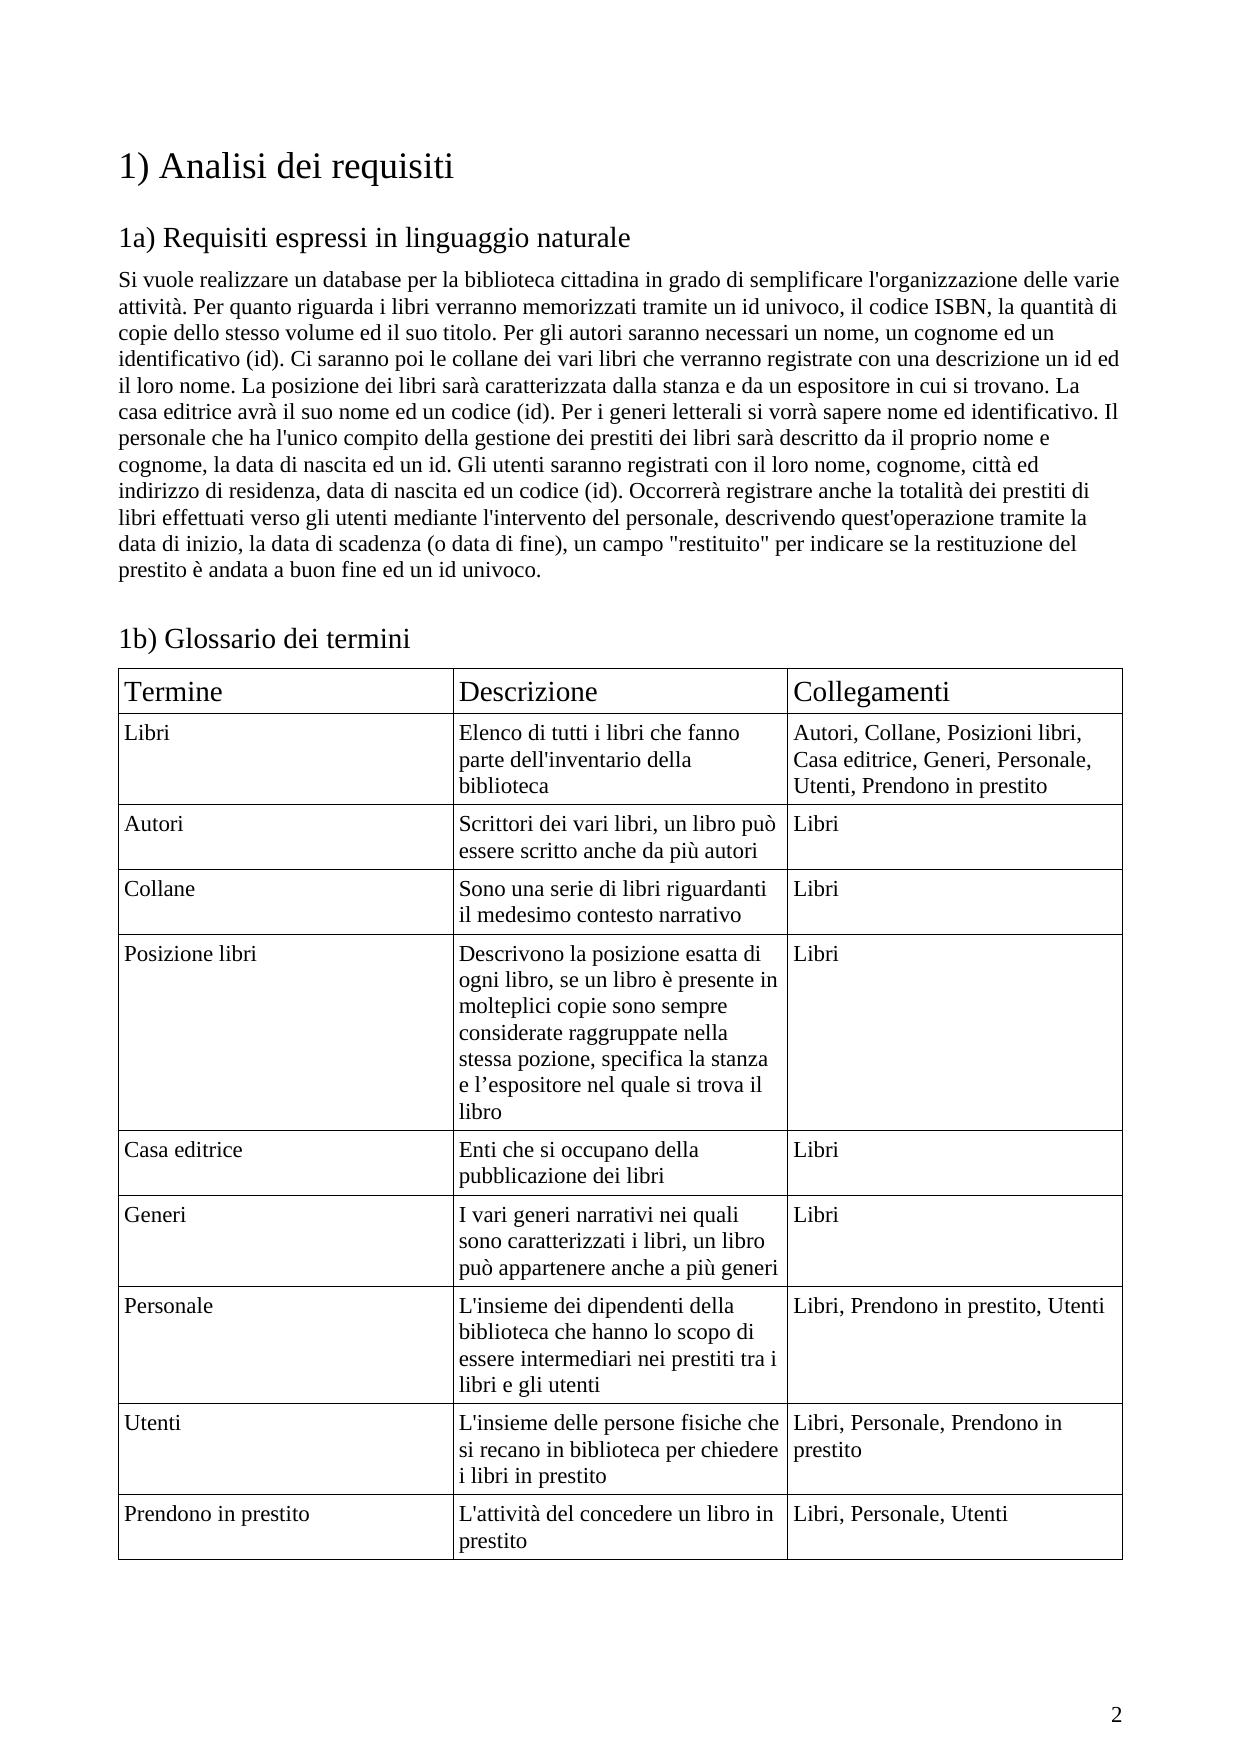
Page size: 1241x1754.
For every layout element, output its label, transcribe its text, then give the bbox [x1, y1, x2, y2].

table_cell Prendono in prestito [119, 1495, 453, 1559]
table_cell Scrittori dei vari libri, un libro può essere scritto anche da più autori [454, 805, 787, 869]
table_cell Libri, Prendono in prestito, Utenti [788, 1287, 1122, 1403]
table_cell I vari generi narrativi nei quali sono caratterizzati i libri, un libro può appartenere anche a più generi [454, 1196, 787, 1286]
subtitle 1) Analisi dei requisiti [118, 143, 1122, 186]
table_cell Utenti [119, 1404, 453, 1494]
table_cell Libri, Personale, Utenti [788, 1495, 1122, 1559]
table_header Descrizione [454, 669, 787, 713]
table_cell Libri [788, 1131, 1122, 1194]
text Si vuole realizzare un database per la biblioteca cittadina in grado di semplificare l'organizzazione delle varie attività. Per quanto riguarda i libri verranno memorizzati tramite un id univoco, il codice ISBN, la quantità di copie dello stesso volume ed il suo titolo. Per gli autori saranno necessari un nome, un cognome ed un identificativo (id). Ci saranno poi le collane dei vari libri che verranno registrate con una descrizione un id ed il loro nome. La posizione dei libri sarà caratterizzata dalla stanza e da un espositore in cui si trovano. La casa editrice avrà il suo nome ed un codice (id). Per i generi letterali si vorrà sapere nome ed identificativo. Il personale che ha l'unico compito della gestione dei prestiti dei libri sarà descritto da il proprio nome e cognome, la data di nascita ed un id. Gli utenti saranno registrati con il loro nome, cognome, città ed indirizzo di residenza, data di nascita ed un codice (id). Occorrerà registrare anche la totalità dei prestiti di libri effettuati verso gli utenti mediante l'intervento del personale, descrivendo quest'operazione tramite la data di inizio, la data di scadenza (o data di fine), un campo "restituito" per indicare se la restituzione del prestito è andata a buon fine ed un id univoco. [118, 266, 1122, 583]
table_header Termine [119, 669, 453, 713]
table_cell Autori [119, 805, 453, 869]
table_cell L'attività del concedere un libro in prestito [454, 1495, 787, 1559]
table_cell L'insieme dei dipendenti della biblioteca che hanno lo scopo di essere intermediari nei prestiti tra i libri e gli utenti [454, 1287, 787, 1403]
table_cell Posizione libri [119, 935, 453, 1130]
table_cell L'insieme delle persone fisiche che si recano in biblioteca per chiedere i libri in prestito [454, 1404, 787, 1494]
subtitle 1a) Requisiti espressi in linguaggio naturale [118, 220, 1122, 254]
table_cell Libri [788, 805, 1122, 869]
table_cell Libri [119, 714, 453, 804]
table_cell Libri, Personale, Prendono in prestito [788, 1404, 1122, 1494]
table_cell Enti che si occupano della pubblicazione dei libri [454, 1131, 787, 1194]
table_cell Collane [119, 870, 453, 933]
table_cell Autori, Collane, Posizioni libri, Casa editrice, Generi, Personale, Utenti, Prendono in prestito [788, 714, 1122, 804]
table_cell Libri [788, 1196, 1122, 1286]
table_cell Sono una serie di libri riguardanti il medesimo contesto narrativo [454, 870, 787, 933]
table_cell Generi [119, 1196, 453, 1286]
table_cell Descrivono la posizione esatta di ogni libro, se un libro è presente in molteplici copie sono sempre considerate raggruppate nella stessa pozione, specifica la stanza e l’espositore nel quale si trova il libro [454, 935, 787, 1130]
subtitle 1b) Glossario dei termini [118, 621, 1122, 655]
table_cell Personale [119, 1287, 453, 1403]
table_header Collegamenti [788, 669, 1122, 713]
table_cell Casa editrice [119, 1131, 453, 1194]
table_cell Elenco di tutti i libri che fanno parte dell'inventario della biblioteca [454, 714, 787, 804]
table_cell Libri [788, 870, 1122, 933]
table_cell Libri [788, 935, 1122, 1130]
